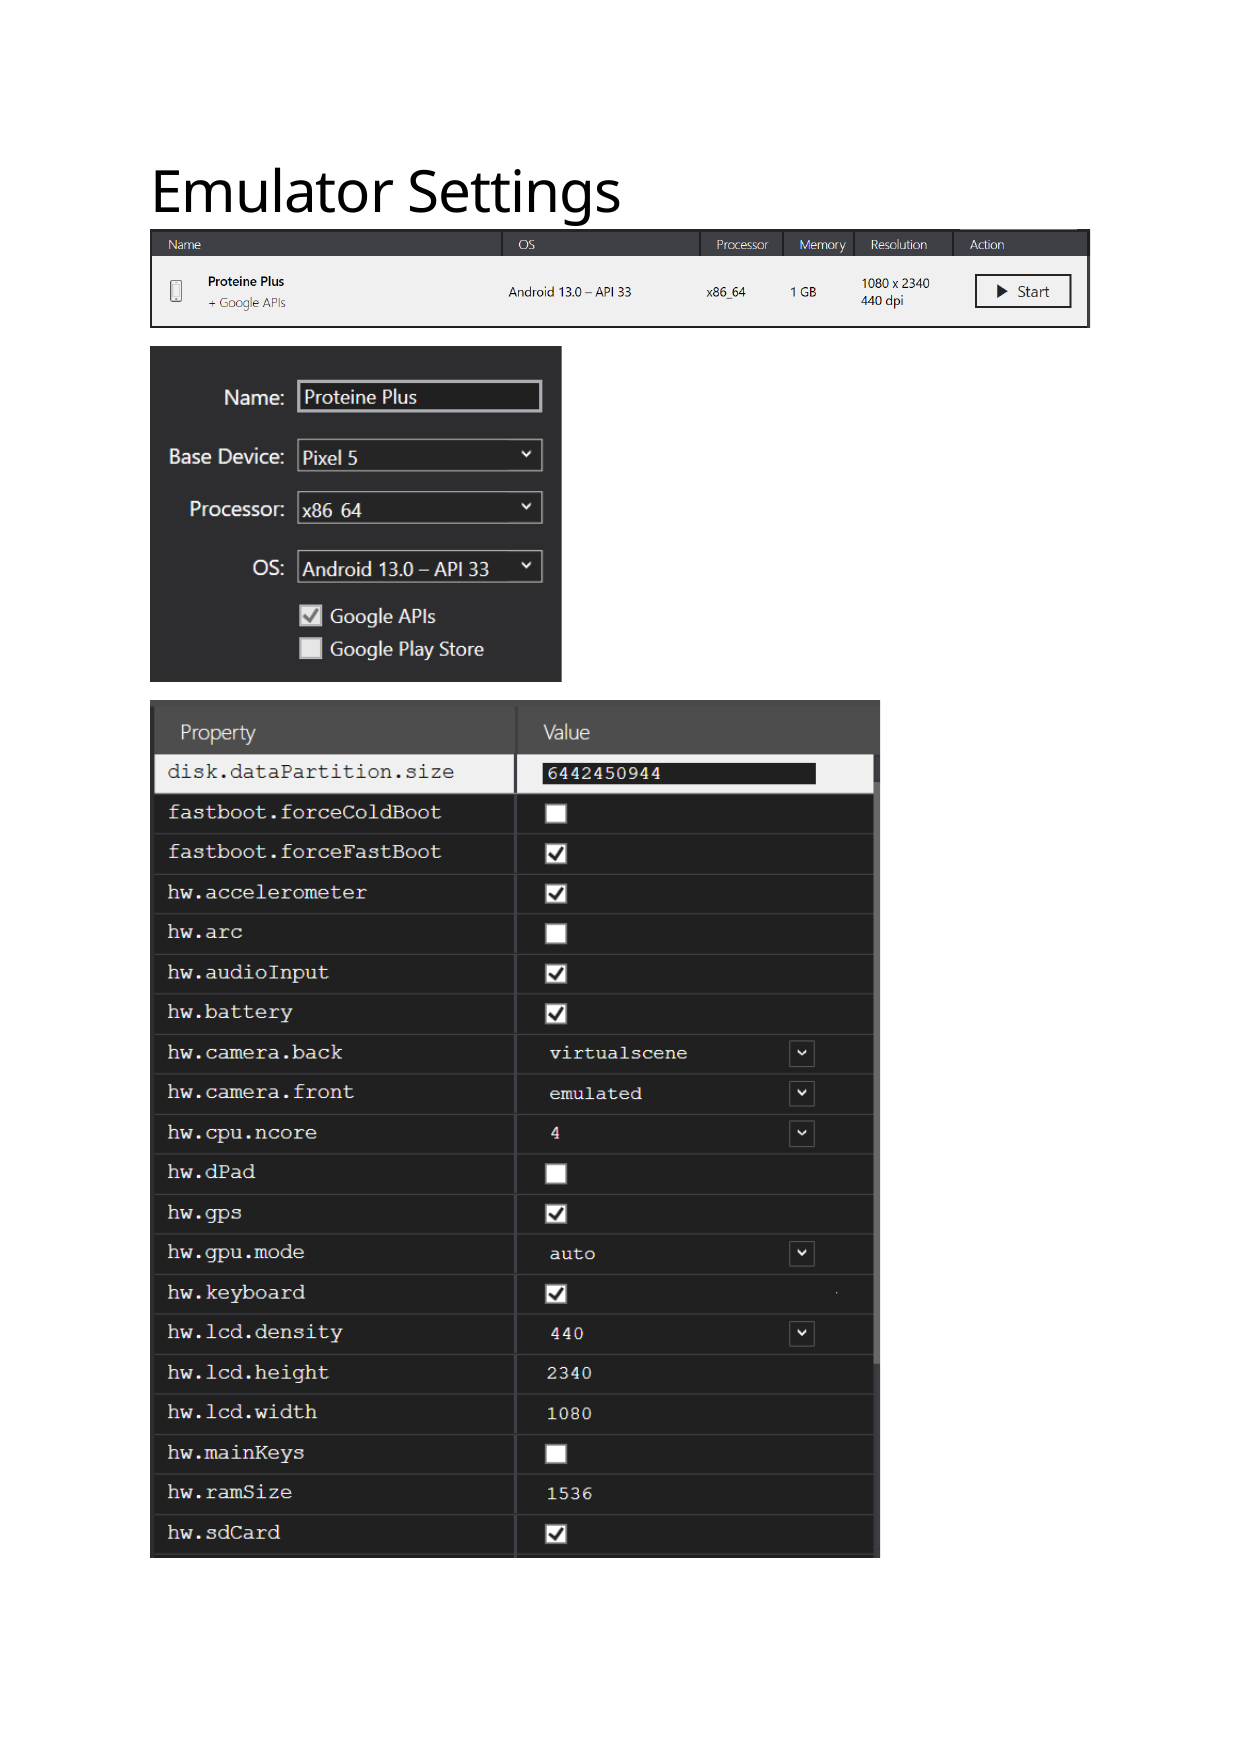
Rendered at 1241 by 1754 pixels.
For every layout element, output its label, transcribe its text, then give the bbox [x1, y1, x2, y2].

picture [150, 229, 1091, 328]
title Emulator Settings [150, 150, 1090, 229]
picture [150, 700, 881, 1558]
picture [150, 346, 562, 682]
